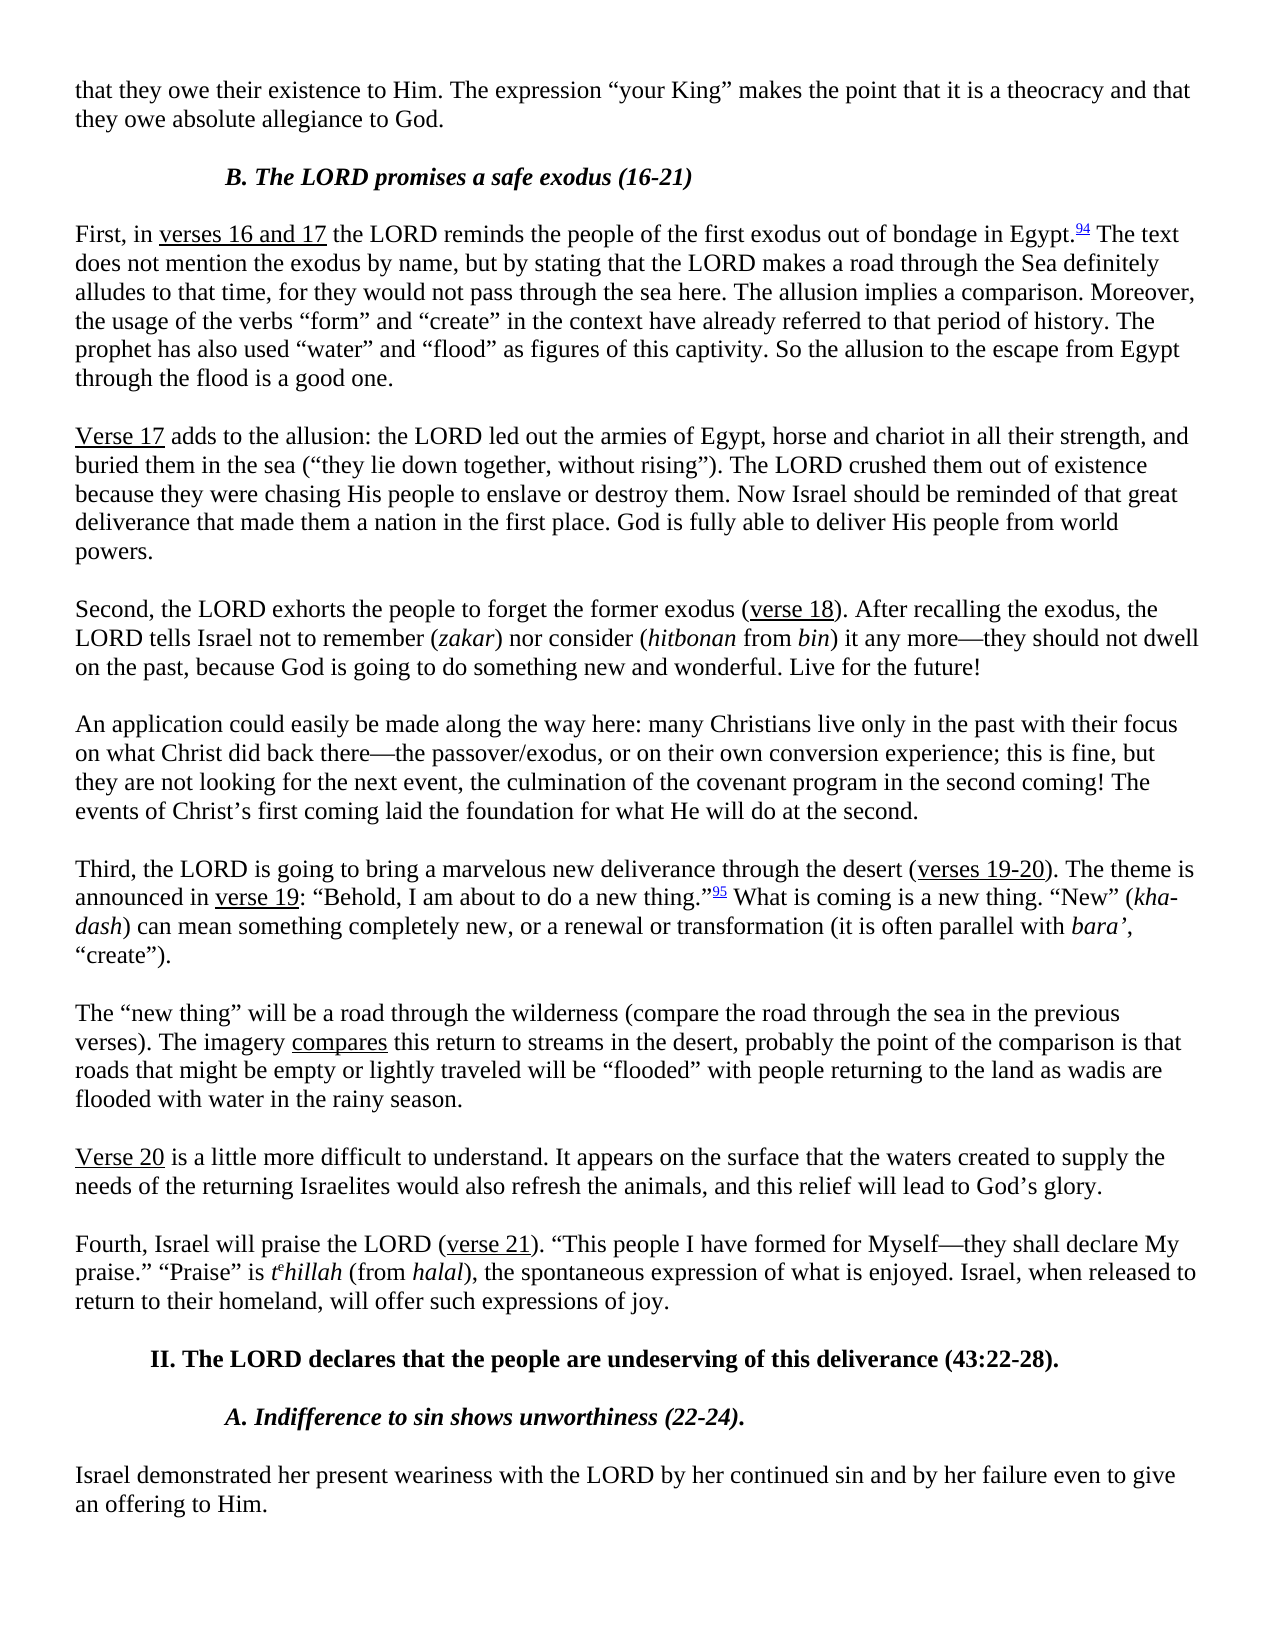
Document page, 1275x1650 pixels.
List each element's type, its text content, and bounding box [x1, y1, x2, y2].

text Second, the LORD exhorts the people to forget the former exodus (verse 18). After recalling the exodus, the LORD tells Israel not to remember (zakar) nor consider (hitbonan from bin) it any more—they should not dwell on the past, because God is going to do something new and wonderful. Live for the future! [75, 594, 1200, 680]
text Third, the LORD is going to bring a marvelous new deliverance through the desert (verses 19-20). The theme is announced in verse 19: “Behold, I am about to do a new thing.”95 What is coming is a new thing. “New” (kha-dash) can mean something completely new, or a renewal or transformation (it is often parallel with bara’, “create”). [75, 854, 1200, 969]
text An application could easily be made along the way here: many Christians live only in the past with their focus on what Christ did back there—the passover/exodus, or on their own conversion experience; this is fine, but they are not looking for the next event, the culmination of the covenant program in the second coming! The events of Christ’s first coming laid the foundation for what He will do at the second. [75, 709, 1200, 824]
text The “new thing” will be a road through the wilderness (compare the road through the sea in the previous verses). The imagery compares this return to streams in the desert, probably the point of the comparison is that roads that might be empty or lightly traveled will be “flooded” with people returning to the land as wadis are flooded with water in the rainy season. [75, 998, 1200, 1113]
subtitle A. Indifference to sin shows unworthiness (22-24). [225, 1402, 1200, 1431]
text Israel demonstrated her present weariness with the LORD by her continued sin and by her failure even to give an offering to Him. [75, 1460, 1200, 1517]
subtitle B. The LORD promises a safe exodus (16-21) [225, 162, 1200, 190]
text Fourth, Israel will praise the LORD (verse 21). “This people I have formed for Myself—they shall declare My praise.” “Praise” is tehillah (from halal), the spontaneous expression of what is enjoyed. Israel, when released to return to their homeland, will offer such expressions of joy. [75, 1229, 1200, 1315]
text First, in verses 16 and 17 the LORD reminds the people of the first exodus out of bondage in Egypt.94 The text does not mention the exodus by name, but by stating that the LORD makes a road through the Sea definitely alludes to that time, for they would not pass through the sea here. The allusion implies a comparison. Moreover, the usage of the verbs “form” and “create” in the context have already referred to that period of history. The prophet has also used “water” and “flood” as figures of this captivity. So the allusion to the escape from Egypt through the flood is a good one. [75, 219, 1200, 392]
text Verse 20 is a little more difficult to understand. It appears on the surface that the waters created to supply the needs of the returning Israelites would also refresh the animals, and this relief will lead to God’s glory. [75, 1142, 1200, 1199]
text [75, 75, 1200, 132]
subtitle II. The LORD declares that the people are undeserving of this deliverance (43:22-28). [150, 1344, 1200, 1373]
text Verse 17 adds to the allusion: the LORD led out the armies of Egypt, horse and chariot in all their strength, and buried them in the sea (“they lie down together, without rising”). The LORD crushed them out of existence because they were chasing His people to enslave or destroy them. Now Israel should be reminded of that great deliverance that made them a nation in the first place. God is fully able to deliver His people from world powers. [75, 421, 1200, 565]
